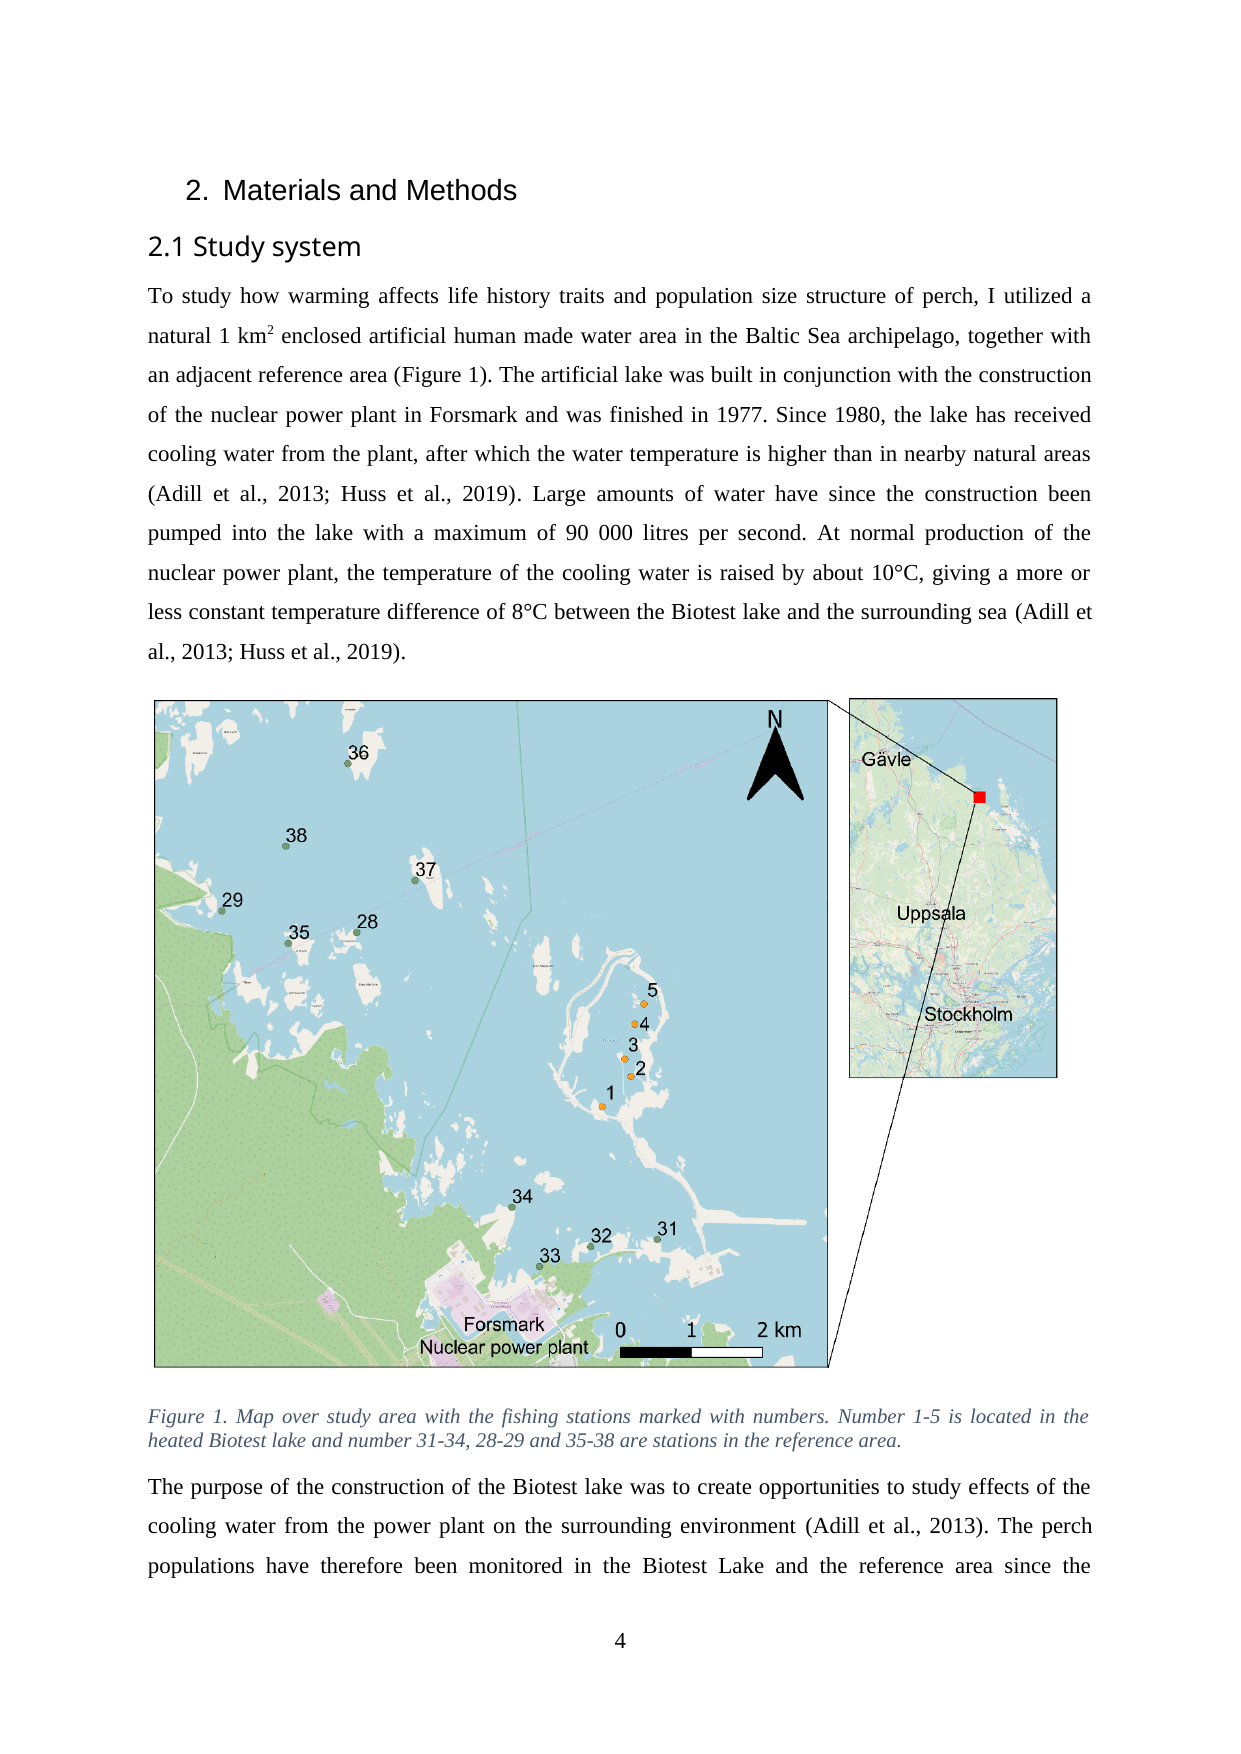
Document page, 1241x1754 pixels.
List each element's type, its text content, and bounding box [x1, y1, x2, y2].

picture [147, 693, 1073, 1374]
subtitle 2.1 Study system [148, 227, 1093, 264]
text To study how warming affects life history traits and population size structure of perch, I utilized a natural 1 km2 enclosed artificial human made water area in the Baltic Sea archipelago, together with an adjacent reference area (Figure 1). The artificial lake was built in conjunction with the construction of the nuclear power plant in Forsmark and was finished in 1977. Since 1980, the lake has received cooling water from the plant, after which the water temperature is higher than in nearby natural areas (Adill et al., 2013; Huss et al., 2019). Large amounts of water have since the construction been pumped into the lake with a maximum of 90 000 litres per second. At normal production of the nuclear power plant, the temperature of the cooling water is raised by about 10°C, giving a more or less constant temperature difference of 8°C between the Biotest lake and the surrounding sea (Adill et al., 2013; Huss et al., 2019). [148, 282, 1093, 664]
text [148, 1473, 1093, 1578]
subtitle Materials and Methods [185, 173, 1093, 206]
text Figure 1. Map over study area with the fishing stations marked with numbers. Number 1-5 is located in the heated Biotest lake and number 31-34, 28-29 and 35-38 are stations in the reference area. [148, 1404, 1093, 1452]
